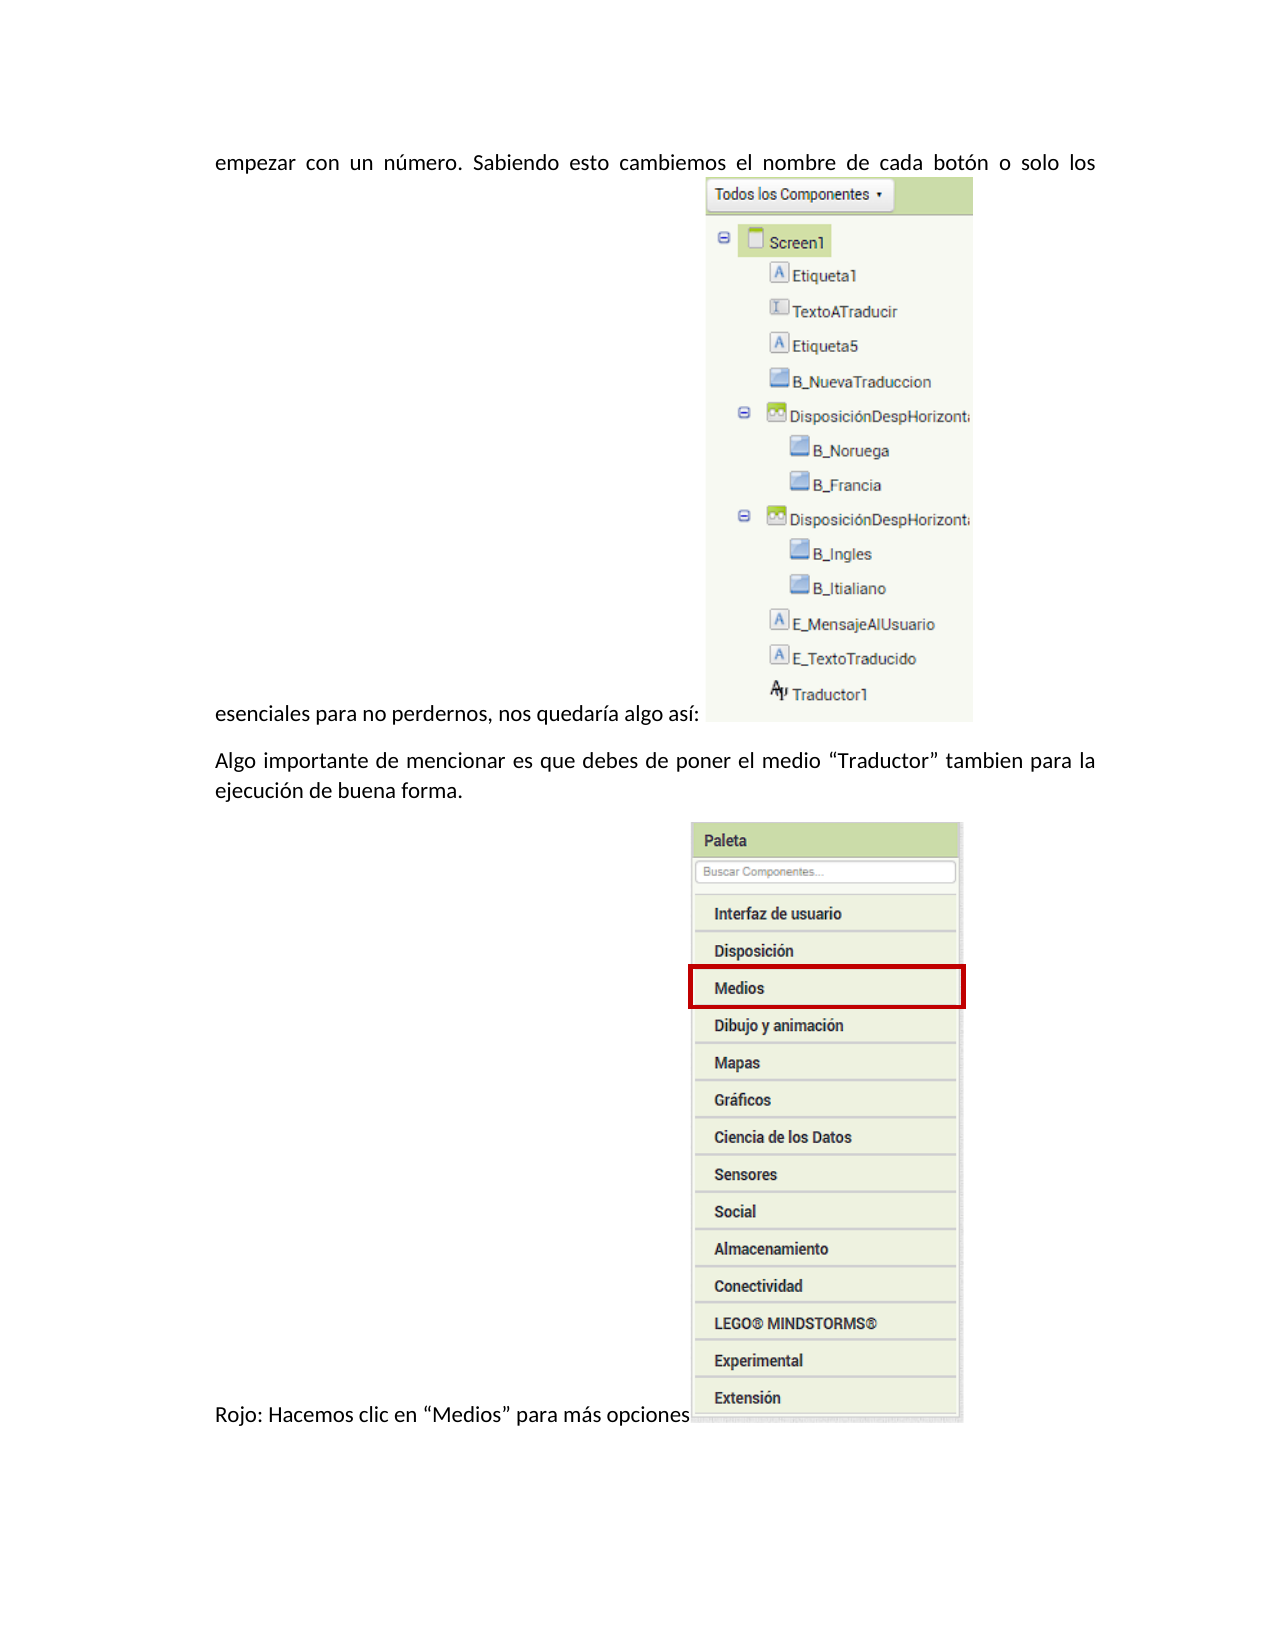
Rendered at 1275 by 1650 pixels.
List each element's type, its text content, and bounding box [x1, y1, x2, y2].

text Algo importante de mencionar es que debes de poner el medio “Traductor” tambien para la ejecución de buena forma. [215, 746, 1098, 804]
picture [705, 177, 973, 722]
picture [690, 822, 964, 964]
picture [693, 969, 961, 1005]
picture [690, 1009, 964, 1423]
